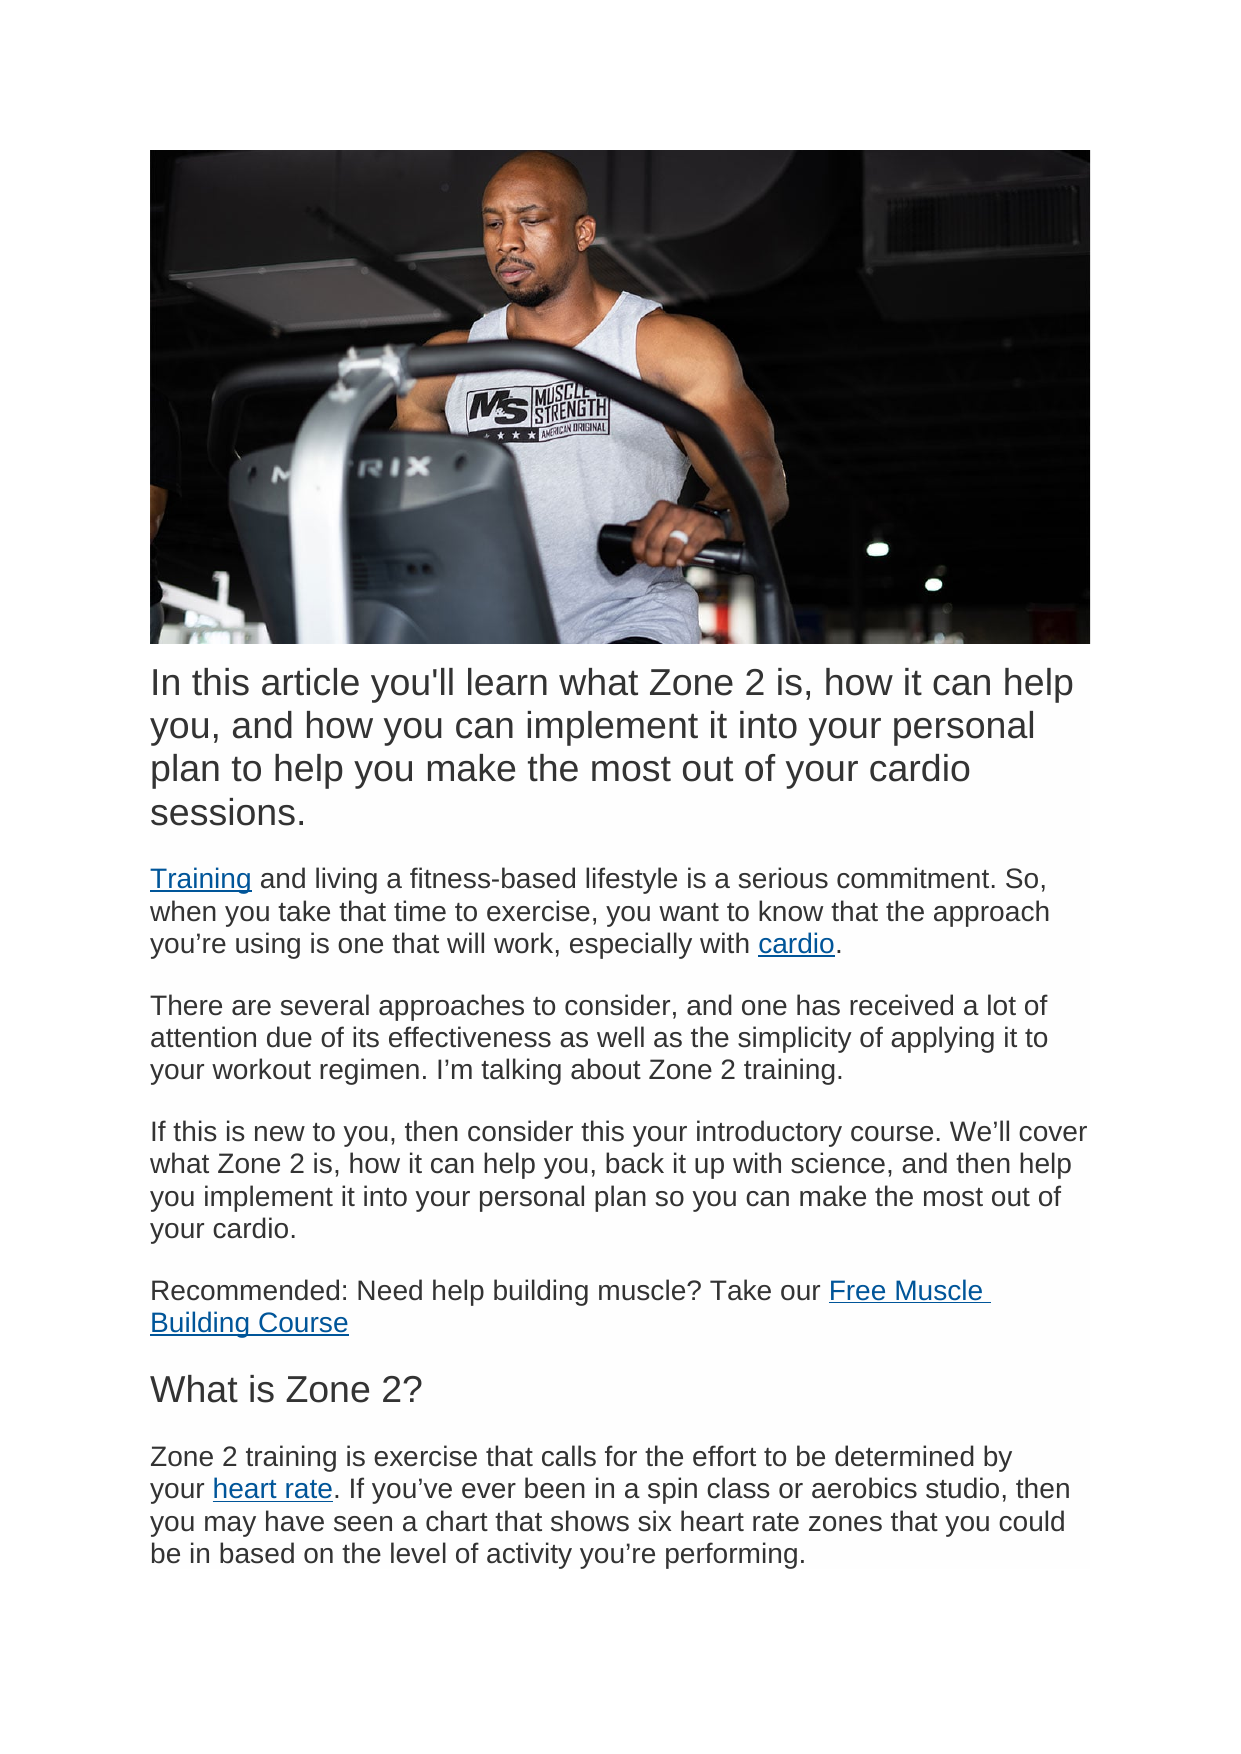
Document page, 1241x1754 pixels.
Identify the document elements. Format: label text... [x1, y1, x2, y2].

text Recommended: Need help building muscle? Take our Free Muscle Building Course [150, 1273, 1090, 1338]
text In this article you'll learn what Zone 2 is, how it can help you, and how you can implement it into your personal plan to help you make the most out of your cardio sessions. [150, 660, 1090, 833]
text What is Zone 2? [150, 1367, 1090, 1411]
picture [150, 150, 1091, 644]
text There are several approaches to consider, and one has received a lot of attention due of its effectiveness as well as the simplicity of applying it to your workout regimen. I’m talking about Zone 2 training. [150, 988, 1090, 1086]
text Zone 2 training is exercise that calls for the effort to be determined by your heart rate. If you’ve ever been in a spin class or aerobics studio, then you may have seen a chart that shows six heart rate zones that you could be in based on the level of activity you’re performing. [150, 1440, 1090, 1569]
text Training and living a fitness-based lifestyle is a serious commitment. So, when you take that time to exercise, you want to know that the approach you’re using is one that will work, especially with cardio. [150, 862, 1090, 959]
text If this is new to you, then consider this your introductory course. We’ll cover what Zone 2 is, how it can help you, back it up with science, and then help you implement it into your personal plan so you can make the most out of your cardio. [150, 1115, 1090, 1244]
